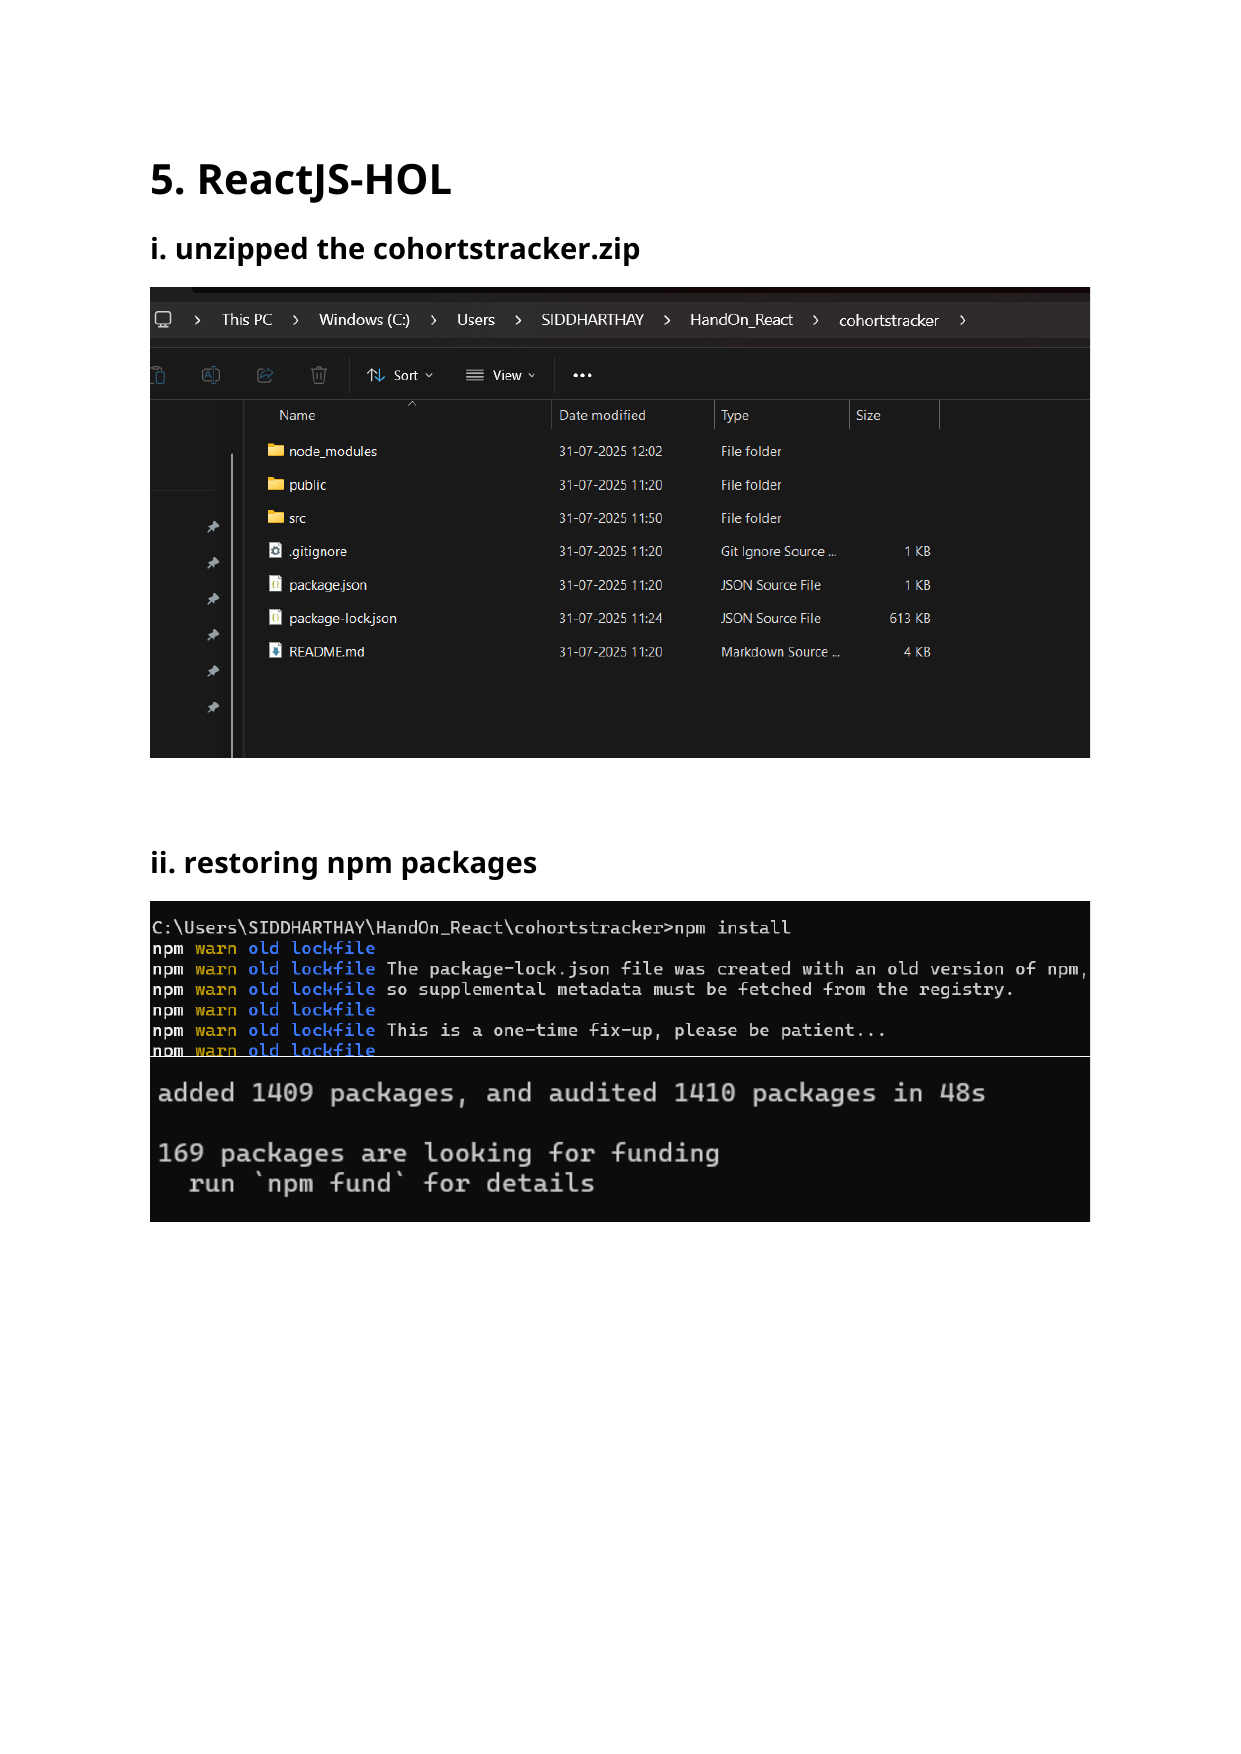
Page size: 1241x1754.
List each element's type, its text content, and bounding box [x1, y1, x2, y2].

picture [150, 1057, 1091, 1222]
picture [150, 287, 1091, 758]
text i. unzipped the cohortstracker.zip [150, 228, 1090, 268]
picture [150, 901, 1091, 1056]
text ii. restoring npm packages [150, 842, 1090, 882]
text 5. ReactJS-HOL [150, 150, 1090, 207]
